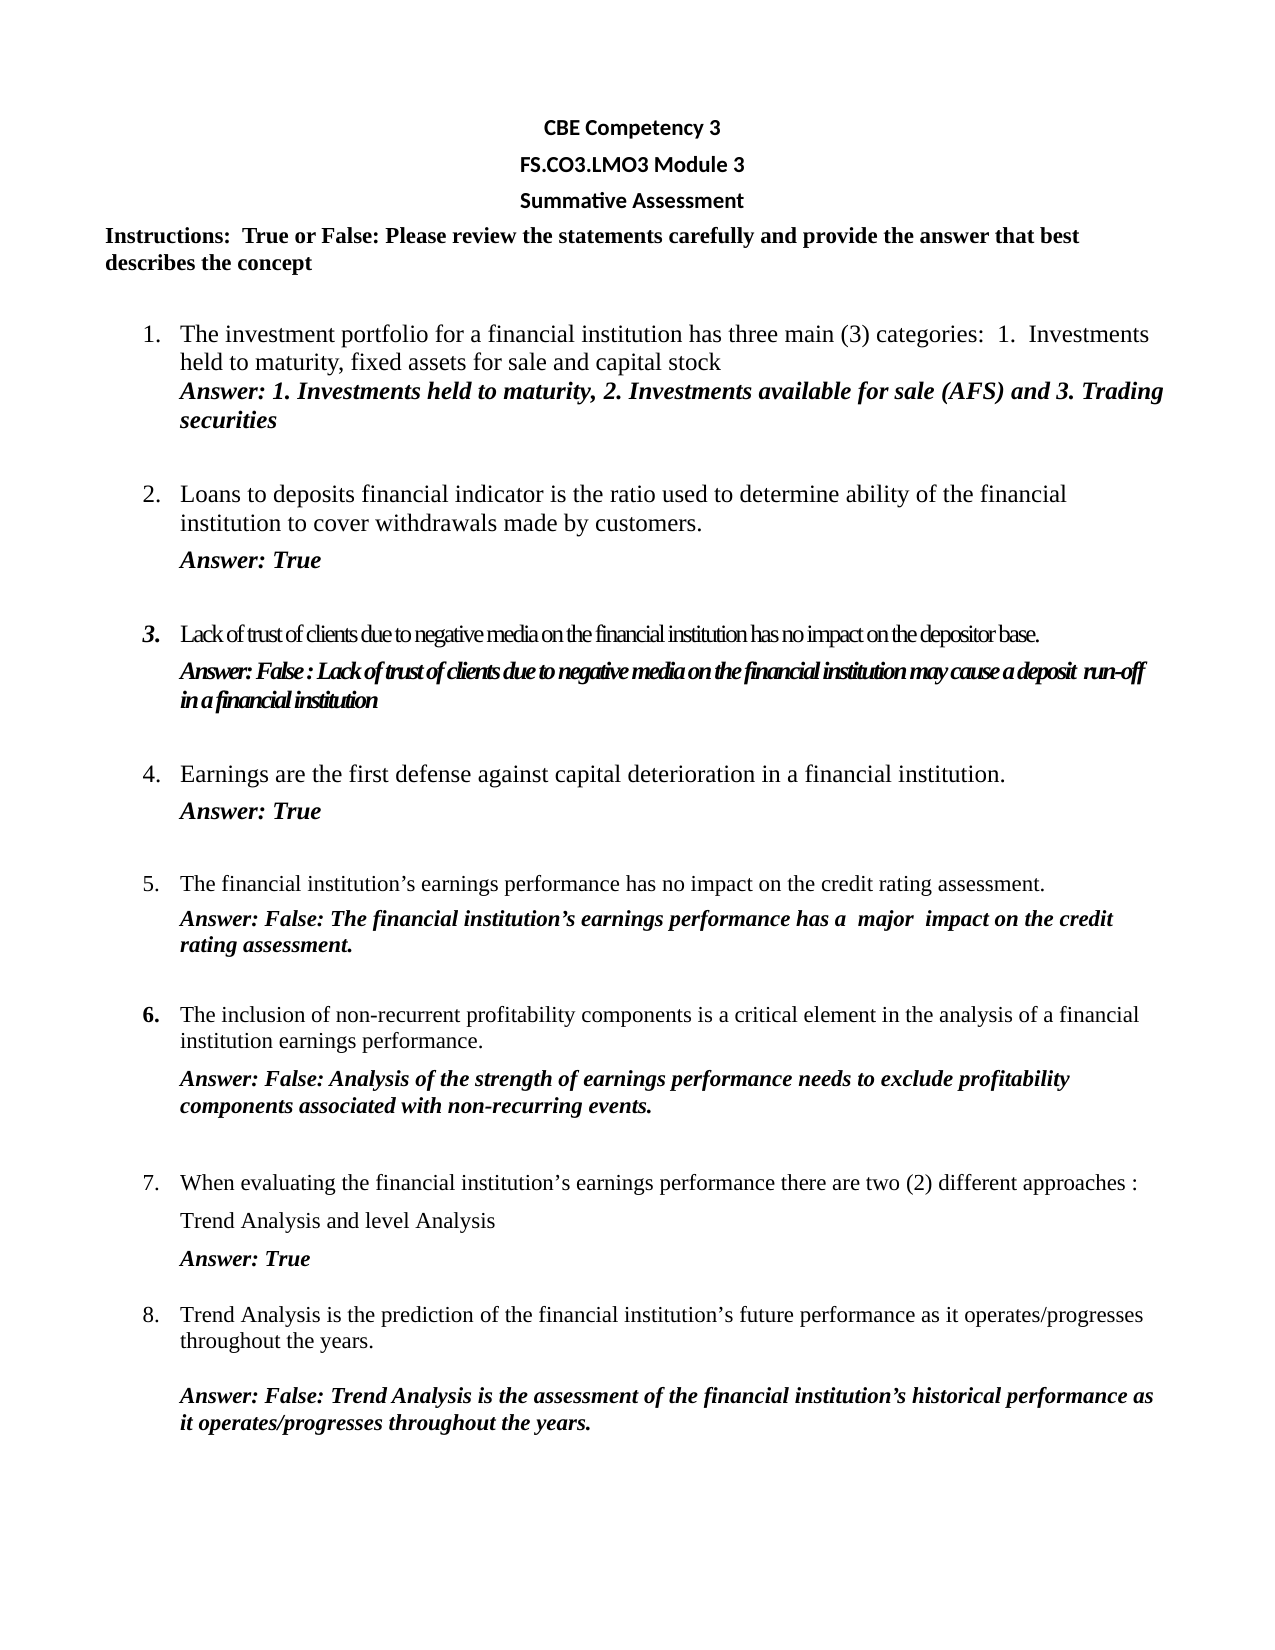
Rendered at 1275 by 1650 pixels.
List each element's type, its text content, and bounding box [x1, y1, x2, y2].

text Summative Assessment [105, 186, 1159, 214]
text Answer: False : Lack of trust of clients due to negative media on the financial institution may cause a deposit run-off in a financial institution [180, 656, 1159, 714]
list Earnings are the first defense against capital deterioration in a financial institution. [142, 759, 1159, 788]
text FS.CO3.LMO3 Module 3 [105, 150, 1159, 178]
list When evaluating the financial institution’s earnings performance there are two (2) different approaches : [142, 1168, 1170, 1195]
text CBE Competency 3 [105, 113, 1159, 141]
text Instructions: True or False: Please review the statements carefully and provide the answer that best describes the concept [105, 222, 1159, 275]
text Answer: False: Trend Analysis is the assessment of the financial institution’s historical performance as it operates/progresses throughout the years. [180, 1383, 1170, 1435]
list The financial institution’s earnings performance has no impact on the credit rating assessment. [142, 870, 1159, 897]
list Trend Analysis is the prediction of the financial institution’s future performance as it operates/progresses throughout the years. [142, 1301, 1170, 1353]
text Answer: True [180, 1245, 1170, 1272]
text Trend Analysis and level Analysis [105, 1207, 1170, 1233]
list The investment portfolio for a financial institution has three main (3) categories: 1. Investments held to maturity, fixed assets for sale and capital stock [142, 319, 1170, 376]
text Answer: True [180, 545, 1159, 574]
list Lack of trust of clients due to negative media on the financial institution has no impact on the depositor base. [142, 619, 1159, 648]
text Answer: False: The financial institution’s earnings performance has a major impact on the credit rating assessment. [180, 905, 1159, 958]
text Answer: False: Analysis of the strength of earnings performance needs to exclude profitability components associated with non-recurring events. [180, 1066, 1170, 1118]
list Loans to deposits financial indicator is the ratio used to determine ability of the financial institution to cover withdrawals made by customers. [142, 479, 1159, 537]
list Answer: 1. Investments held to maturity, 2. Investments available for sale (AFS) and 3. Trading securities [180, 376, 1170, 434]
list The inclusion of non-recurrent profitability components is a critical element in the analysis of a financial institution earnings performance. [142, 1001, 1159, 1053]
text Answer: True [180, 796, 1159, 825]
